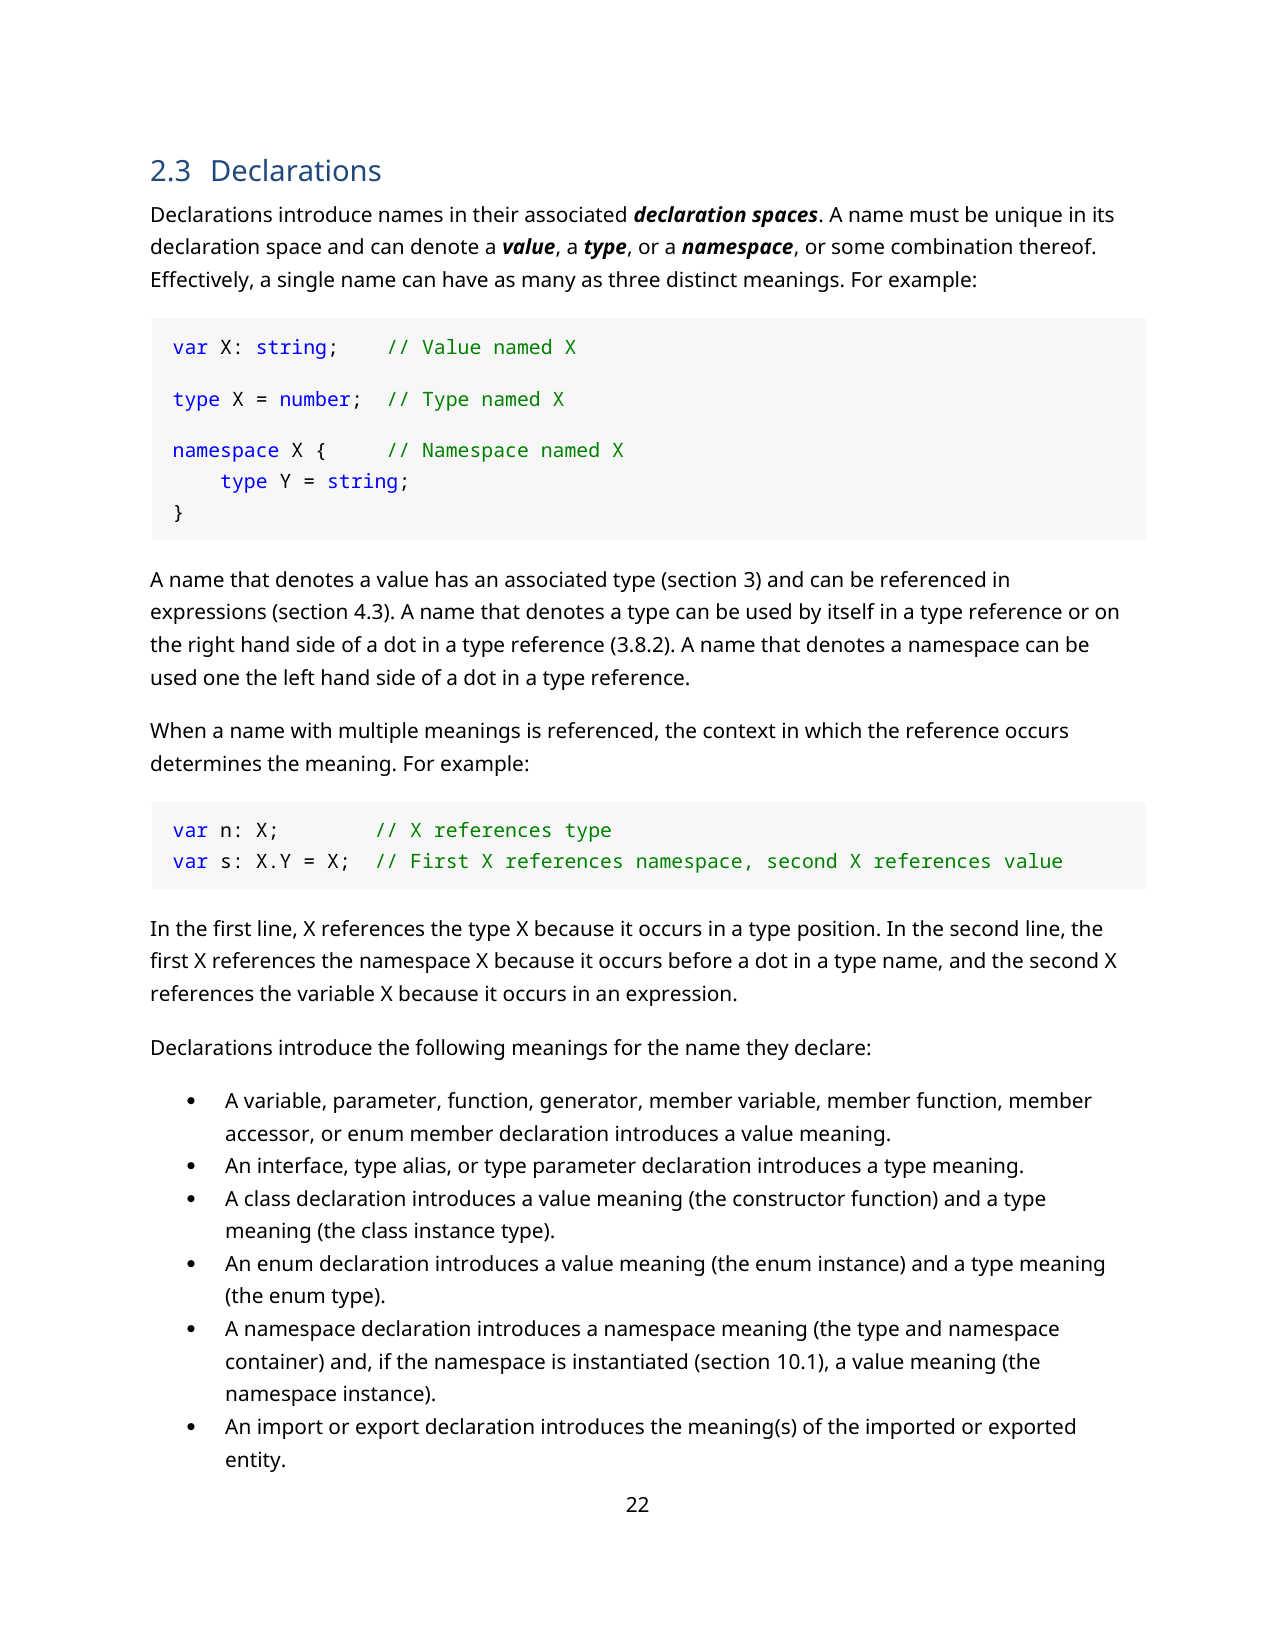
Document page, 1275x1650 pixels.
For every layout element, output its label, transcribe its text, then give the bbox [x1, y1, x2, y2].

text Declarations introduce the following meanings for the name they declare: [150, 1033, 1125, 1061]
list An interface, type alias, or type parameter declaration introduces a type meaning. [187, 1151, 1125, 1180]
list An enum declaration introduces a value meaning (the enum instance) and a type meaning (the enum type). [187, 1249, 1125, 1310]
list An import or export declaration introduces the meaning(s) of the imported or exported entity. [187, 1412, 1125, 1473]
text When a name with multiple meanings is referenced, the context in which the reference occurs determines the meaning. For example: [150, 716, 1125, 777]
subtitle Declarations [150, 150, 1125, 190]
list A variable, parameter, function, generator, member variable, member function, member accessor, or enum member declaration introduces a value meaning. [187, 1086, 1125, 1147]
text namespace X { // Namespace named X type Y = string; } [164, 422, 1133, 527]
text var n: X; // X references type var s: X.Y = X; // First X references namespace, second X references value [164, 815, 1133, 877]
list A namespace declaration introduces a namespace meaning (the type and namespace container) and, if the namespace is instantiated (section 10.1), a value meaning (the namespace instance). [187, 1314, 1125, 1408]
text Declarations introduce names in their associated declaration spaces. A name must be unique in its declaration space and can denote a value, a type, or a namespace, or some combination thereof. Effectively, a single name can have as many as three distinct meanings. For example: [150, 200, 1125, 293]
text var X: string; // Value named X [164, 331, 1133, 360]
list A class declaration introduces a value meaning (the constructor function) and a type meaning (the class instance type). [187, 1184, 1125, 1245]
text In the first line, X references the type X because it occurs in a type position. In the second line, the first X references the namespace X because it occurs before a dot in a type name, and the second X references the variable X because it occurs in an expression. [150, 914, 1125, 1008]
text type X = number; // Type named X [164, 370, 1133, 412]
text A name that denotes a value has an associated type (section 3) and can be referenced in expressions (section 4.3). A name that denotes a type can be used by itself in a type reference or on the right hand side of a dot in a type reference (3.8.2). A name that denotes a namespace can be used one the left hand side of a dot in a type reference. [150, 565, 1125, 691]
